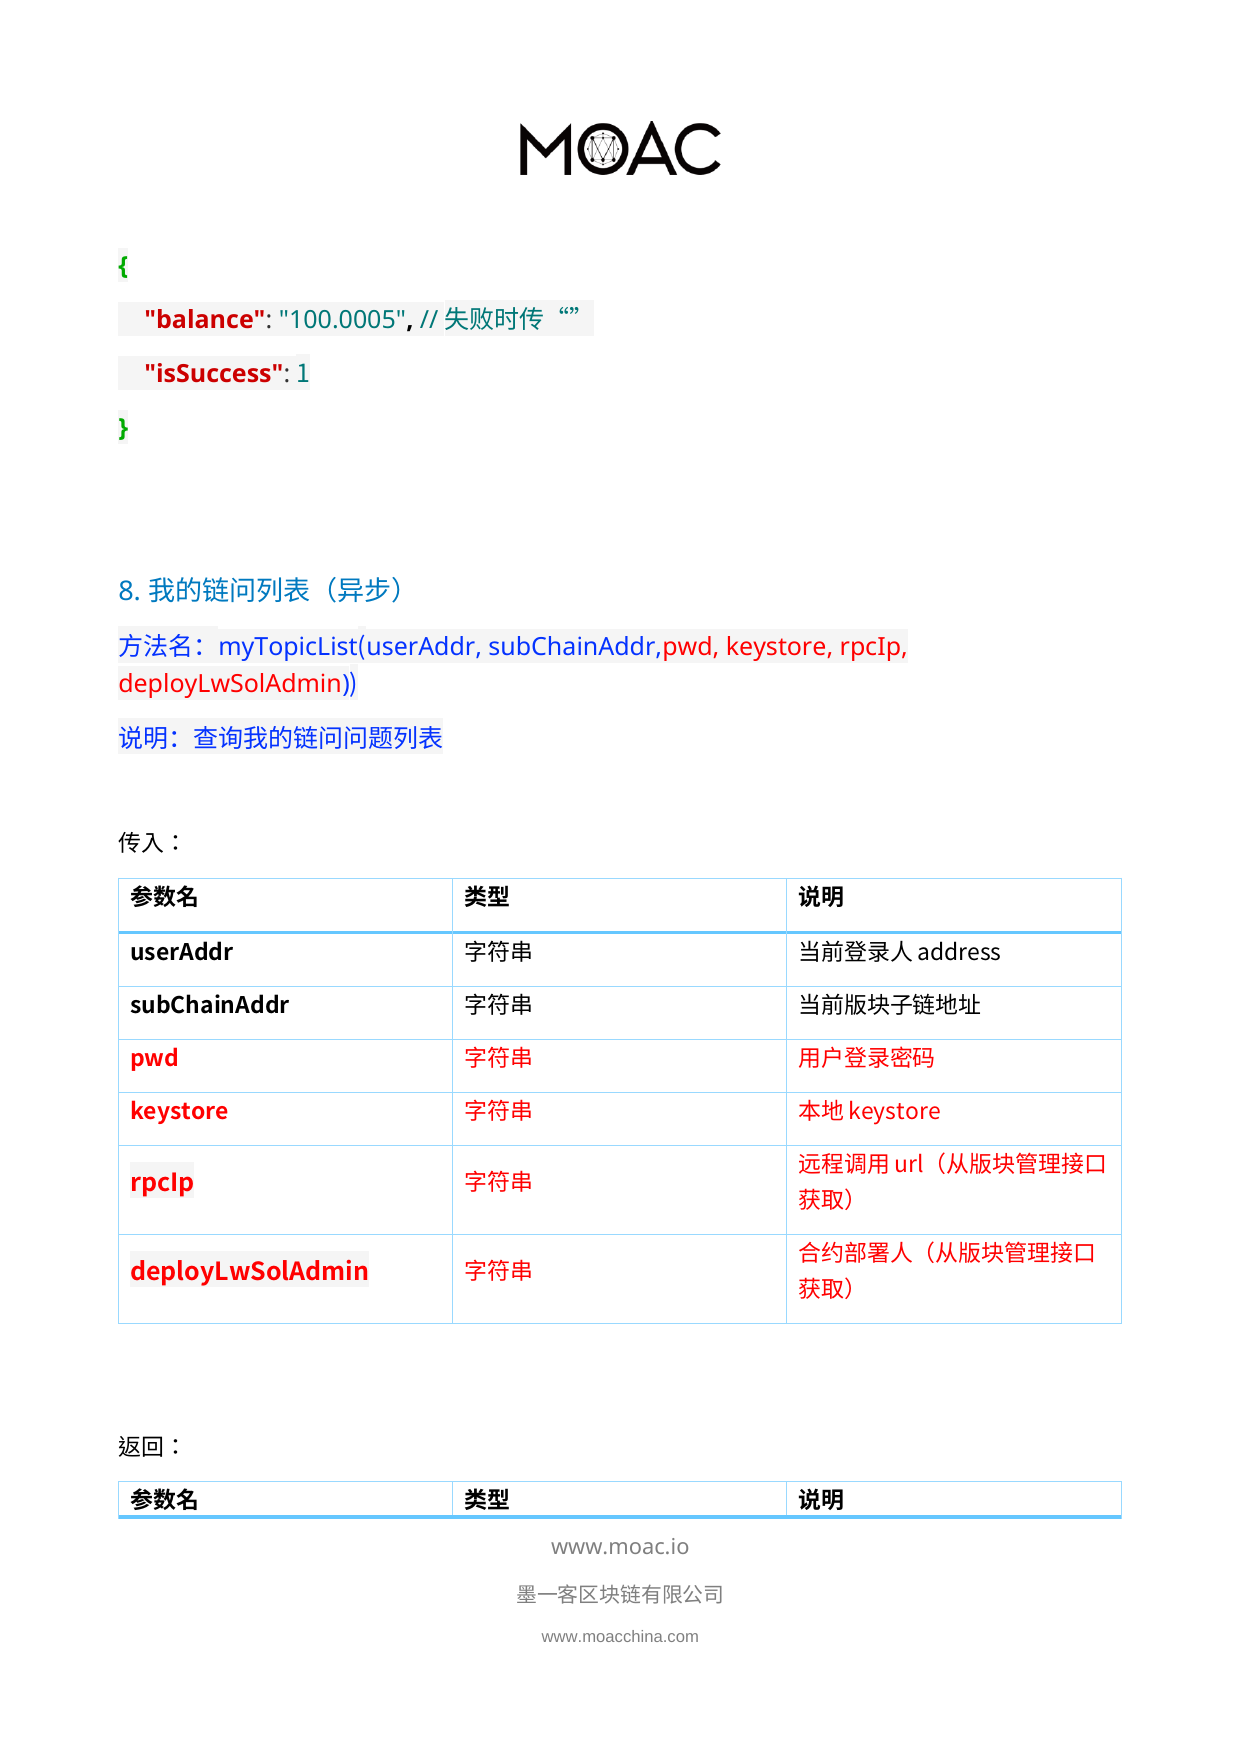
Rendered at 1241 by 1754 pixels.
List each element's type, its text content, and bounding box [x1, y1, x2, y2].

table_cell 当前登录人address [787, 934, 1121, 986]
table_cell 字符串 [453, 934, 786, 986]
text "isSuccess": 1 [118, 352, 1122, 390]
table_header 类型 [453, 879, 786, 931]
table_header 说明 [787, 1482, 1121, 1515]
table_cell 用户登录密码 [787, 1040, 1121, 1092]
table_cell 当前版块子链地址 [787, 987, 1121, 1039]
table_cell 字符串 [453, 1093, 786, 1145]
table_cell subChainAddr [119, 987, 452, 1039]
table_cell 字符串 [453, 1040, 786, 1092]
table_cell 远程调用url（从版块管理接口获取） [787, 1146, 1121, 1234]
text 方法名：myTopicList(userAddr, subChainAddr,pwd, keystore, rpcIp, deployLwSolAdmin)) [118, 625, 1122, 700]
table_header 参数名 [119, 879, 452, 931]
text 8. 我的链问列表（异步） [118, 569, 1122, 608]
text "balance": "100.0005", // 失败时传“” [118, 298, 1122, 336]
text { [118, 244, 1122, 282]
table_cell pwd [119, 1040, 452, 1092]
text 返回： [118, 1428, 1122, 1462]
table_cell 字符串 [453, 987, 786, 1039]
table_cell userAddr [119, 934, 452, 986]
text 传入： [118, 825, 1122, 858]
table_cell 字符串 [453, 1146, 786, 1234]
table_header 参数名 [119, 1482, 452, 1515]
table_cell deployLwSolAdmin [119, 1235, 452, 1322]
table_cell rpcIp [119, 1146, 452, 1234]
table_cell 本地keystore [787, 1093, 1121, 1145]
table_header 说明 [787, 879, 1121, 931]
text } [118, 407, 1122, 444]
table_header 类型 [453, 1482, 786, 1515]
table_cell 字符串 [453, 1235, 786, 1322]
table_cell 合约部署人（从版块管理接口获取） [787, 1235, 1121, 1322]
table_cell keystore [119, 1093, 452, 1145]
picture [497, 121, 743, 178]
text 说明：查询我的链问问题列表 [118, 717, 1122, 754]
